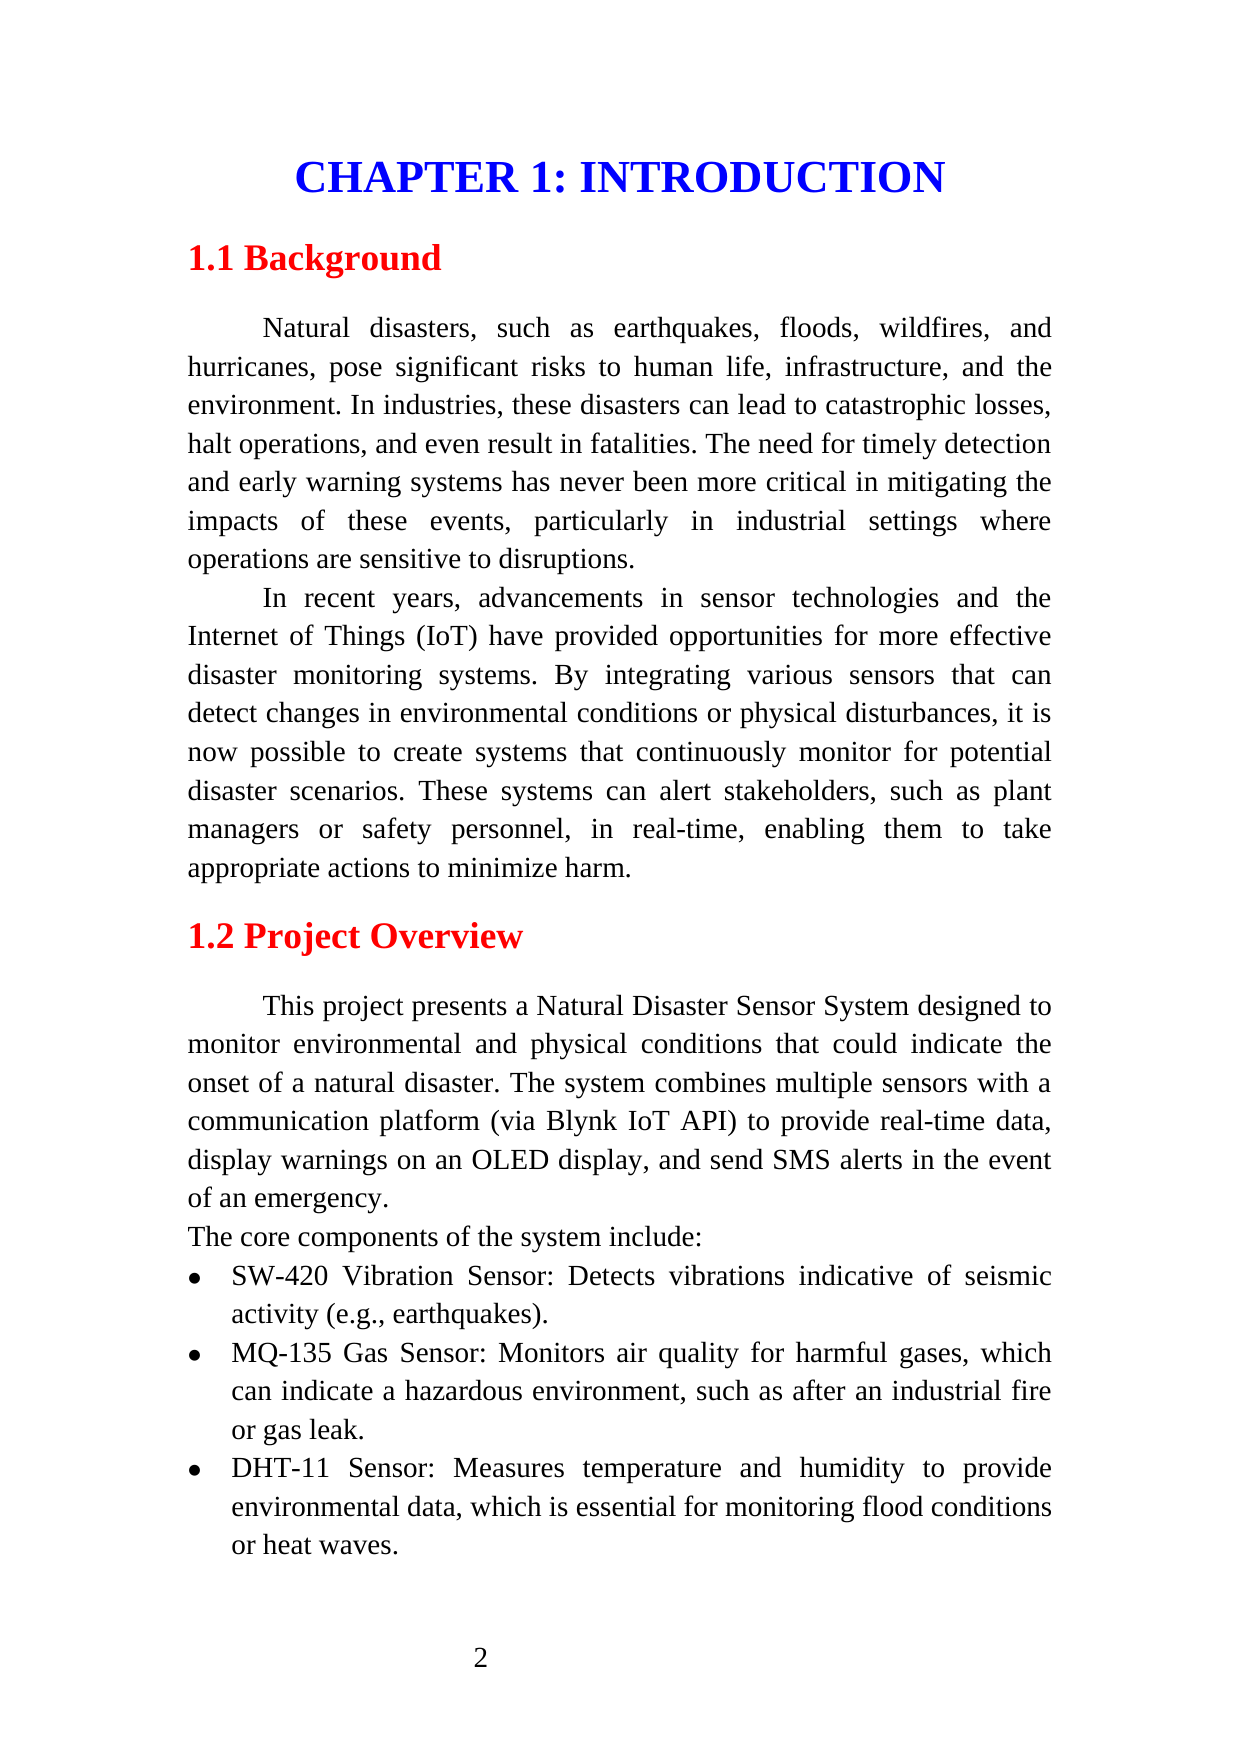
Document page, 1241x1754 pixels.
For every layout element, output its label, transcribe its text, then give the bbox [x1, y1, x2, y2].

list SW-420 Vibration Sensor: Detects vibrations indicative of seismic activity (e.g., earthquakes). [187, 1258, 1053, 1330]
subtitle 1.1 Background [187, 236, 1053, 279]
text This project presents a Natural Disaster Sensor System designed to monitor environmental and physical conditions that could indicate the onset of a natural disaster. The system combines multiple sensors with a communication platform (via Blynk IoT API) to provide real-time data, display warnings on an OLED display, and send SMS alerts in the event of an emergency. [187, 988, 1053, 1214]
list MQ-135 Gas Sensor: Monitors air quality for harmful gases, which can indicate a hazardous environment, such as after an industrial fire or gas leak. [187, 1335, 1053, 1445]
text The core components of the system include: [187, 1219, 1053, 1253]
subtitle 1.2 Project Overview [187, 913, 1053, 956]
text In recent years, advancements in sensor technologies and the Internet of Things (IoT) have provided opportunities for more effective disaster monitoring systems. By integrating various sensors that can detect changes in environmental conditions or physical disturbances, it is now possible to create systems that continuously monitor for potential disaster scenarios. These systems can alert stakeholders, such as plant managers or safety personnel, in real-time, enabling them to take appropriate actions to minimize harm. [187, 580, 1053, 883]
text Natural disasters, such as earthquakes, floods, wildfires, and hurricanes, pose significant risks to human life, infrastructure, and the environment. In industries, these disasters can lead to catastrophic losses, halt operations, and even result in fatalities. The need for timely detection and early warning systems has never been more critical in mitigating the impacts of these events, particularly in industrial settings where operations are sensitive to disruptions. [187, 310, 1053, 575]
list DHT-11 Sensor: Measures temperature and humidity to provide environmental data, which is essential for monitoring flood conditions or heat waves. [187, 1450, 1053, 1561]
text CHAPTER 1: INTRODUCTION [187, 150, 1053, 203]
